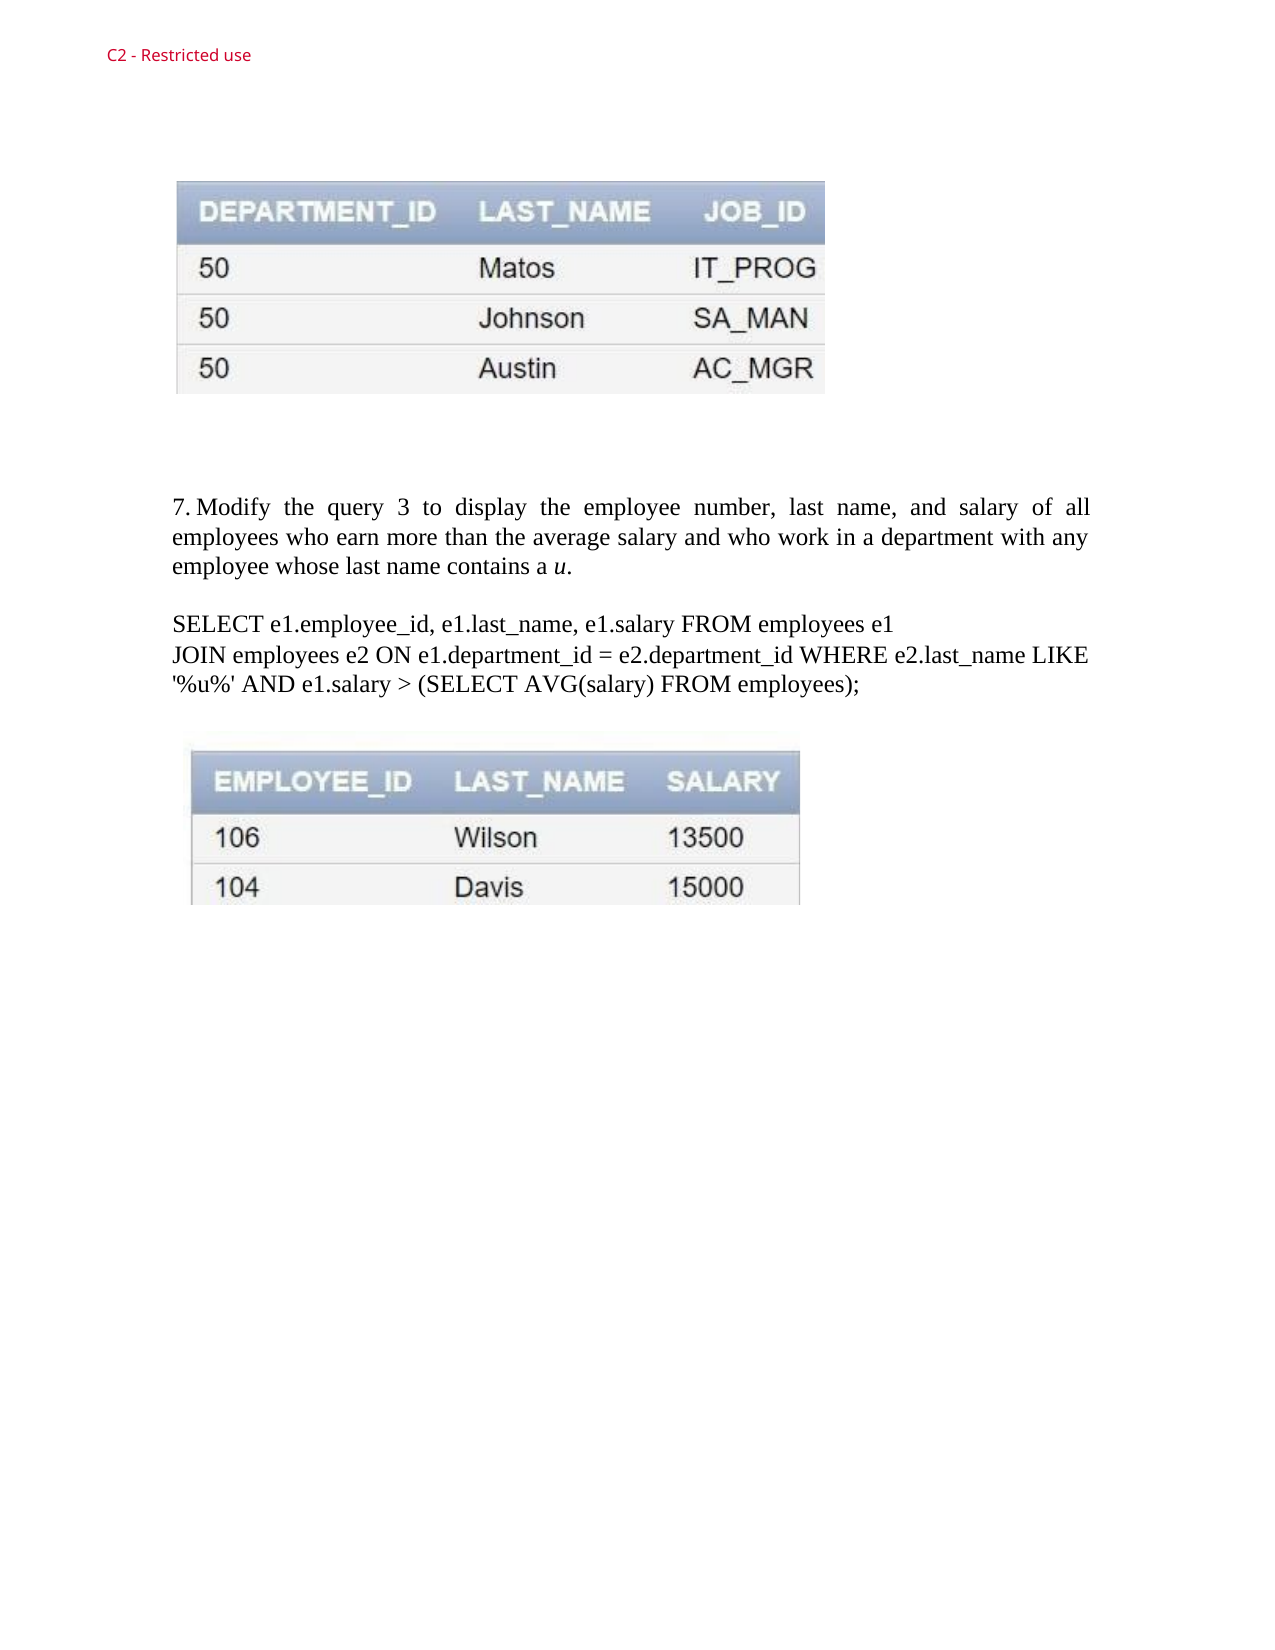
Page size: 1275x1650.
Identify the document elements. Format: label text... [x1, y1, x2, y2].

list Modify the query 3 to display the employee number, last name, and salary of all employees who earn more than the average salary and who work in a department with any employee whose last name contains a u. [172, 492, 1090, 580]
picture [176, 181, 825, 394]
text JOIN employees e2 ON e1.department_id = e2.department_id WHERE e2.last_name LIKE '%u%' AND e1.salary > (SELECT AVG(salary) FROM employees); [172, 640, 1112, 698]
picture [182, 731, 801, 905]
text SELECT e1.employee_id, e1.last_name, e1.salary FROM employees e1 [172, 609, 1112, 638]
